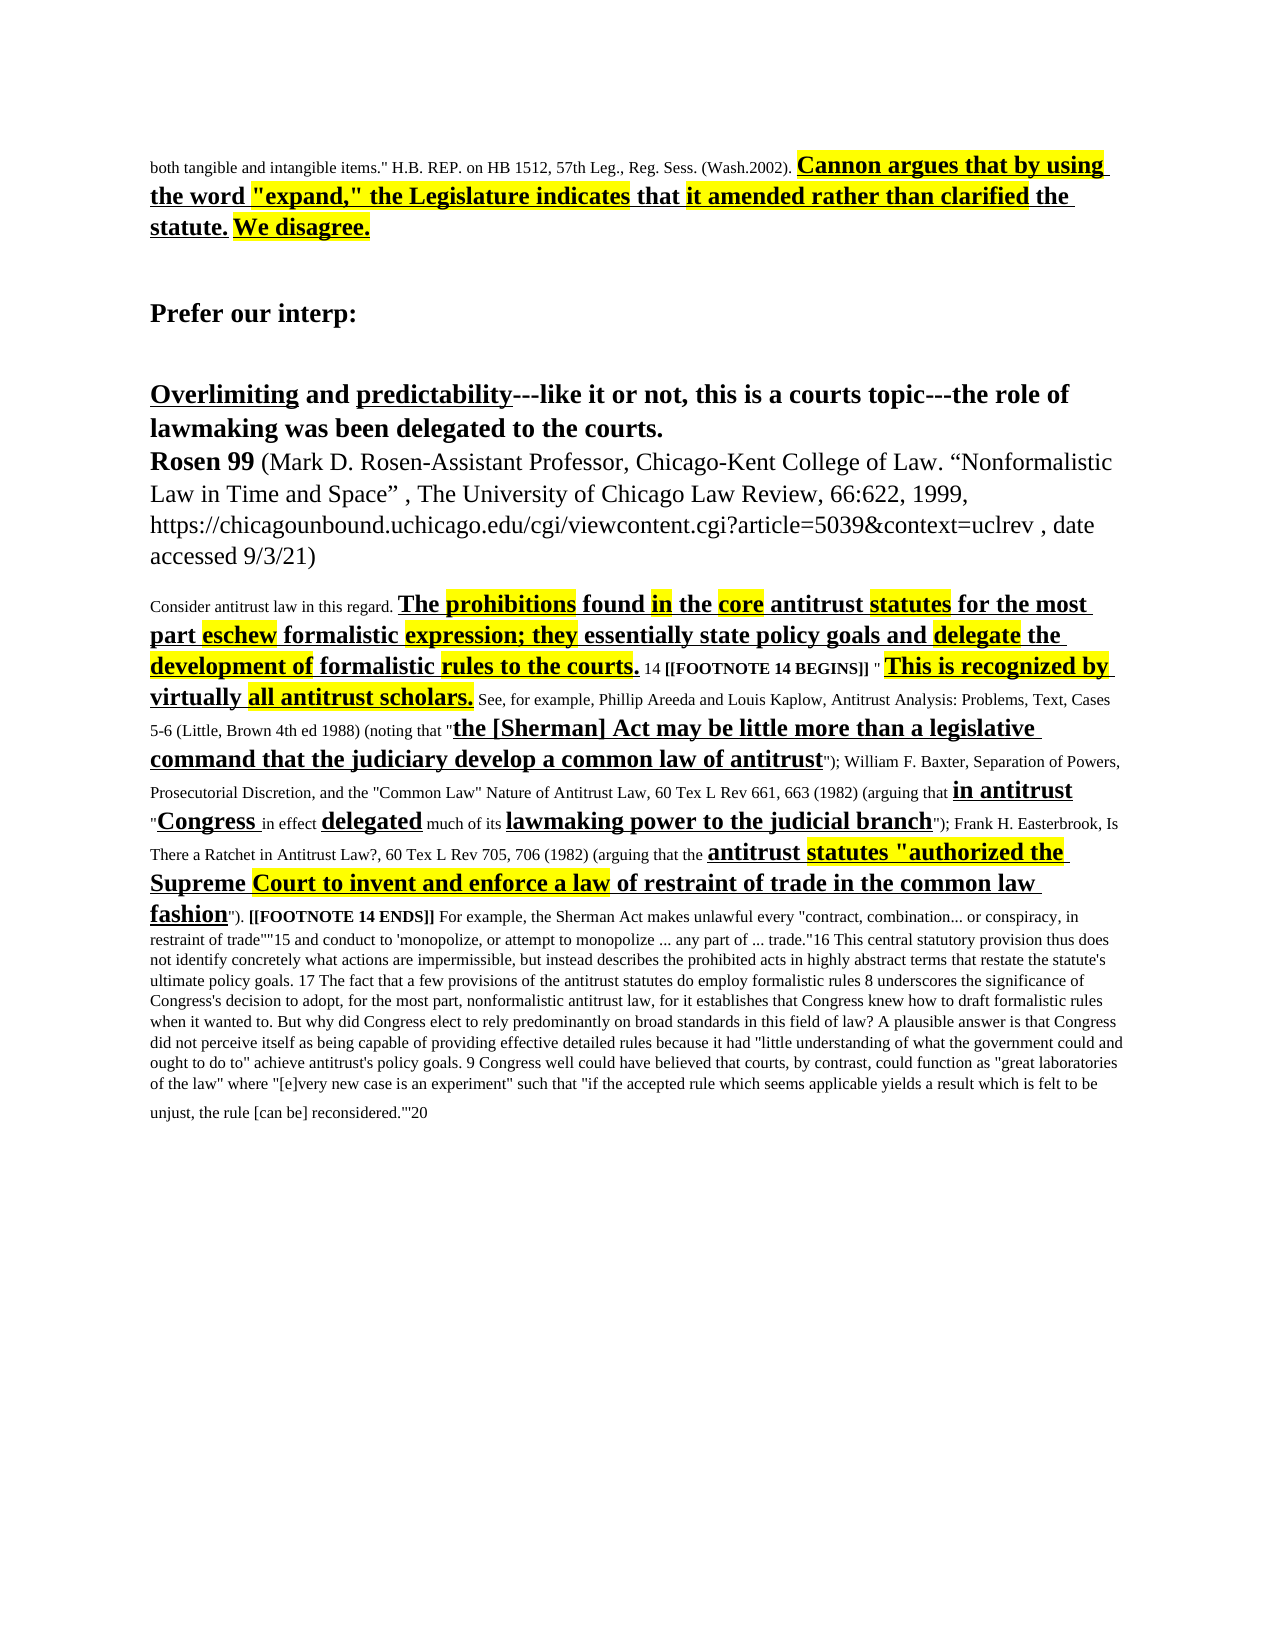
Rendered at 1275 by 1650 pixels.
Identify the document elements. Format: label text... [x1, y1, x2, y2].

text Consider antitrust law in this regard. The prohibitions found in the core antitrust statutes for the most part eschew formalistic expression; they essentially state policy goals and delegate the development of formalistic rules to the courts. 14 [[FOOTNOTE 14 BEGINS]] " This is recognized by virtually all antitrust scholars. See, for example, Phillip Areeda and Louis Kaplow, Antitrust Analysis: Problems, Text, Cases 5-6 (Little, Brown 4th ed 1988) (noting that "the [Sherman] Act may be little more than a legislative command that the judiciary develop a common law of antitrust"); William F. Baxter, Separation of Powers, Prosecutorial Discretion, and the "Common Law" Nature of Antitrust Law, 60 Tex L Rev 661, 663 (1982) (arguing that in antitrust "Congress in effect delegated much of its lawmaking power to the judicial branch"); Frank H. Easterbrook, Is There a Ratchet in Antitrust Law?, 60 Tex L Rev 705, 706 (1982) (arguing that the antitrust statutes "authorized the Supreme Court to invent and enforce a law of restraint of trade in the common law fashion"). [[FOOTNOTE 14 ENDS]] For example, the Sherman Act makes unlawful every "contract, combination... or conspiracy, in restraint of trade""15 and conduct to 'monopolize, or attempt to monopolize ... any part of ... trade."16 This central statutory provision thus does not identify concretely what actions are impermissible, but instead describes the prohibited acts in highly abstract terms that restate the statute's ultimate policy goals. 17 The fact that a few provisions of the antitrust statutes do employ formalistic rules 8 underscores the significance of Congress's decision to adopt, for the most part, nonformalistic antitrust law, for it establishes that Congress knew how to draft formalistic rules when it wanted to. But why did Congress elect to rely predominantly on broad standards in this field of law? A plausible answer is that Congress did not perceive itself as being capable of providing effective detailed rules because it had "little understanding of what the government could and ought to do to" achieve antitrust's policy goals. 9 Congress well could have believed that courts, by contrast, could function as "great laboratories of the law" where "[e]very new case is an experiment" such that "if the accepted rule which seems applicable yields a result which is felt to be unjust, the rule [can be] reconsidered."'20 [150, 589, 1125, 1124]
text Rosen 99 (Mark D. Rosen-Assistant Professor, Chicago-Kent College of Law. “Nonformalistic Law in Time and Space” , The University of Chicago Law Review, 66:622, 1999, https://chicagounbound.uchicago.edu/cgi/viewcontent.cgi?article=5039&context=uclrev , date accessed 9/3/21) [150, 445, 1125, 570]
subtitle Overlimiting and predictability---like it or not, this is a courts topic---the role of lawmaking was been delegated to the courts. [150, 378, 1125, 443]
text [150, 150, 1125, 241]
subtitle Prefer our interp: [150, 297, 1125, 328]
